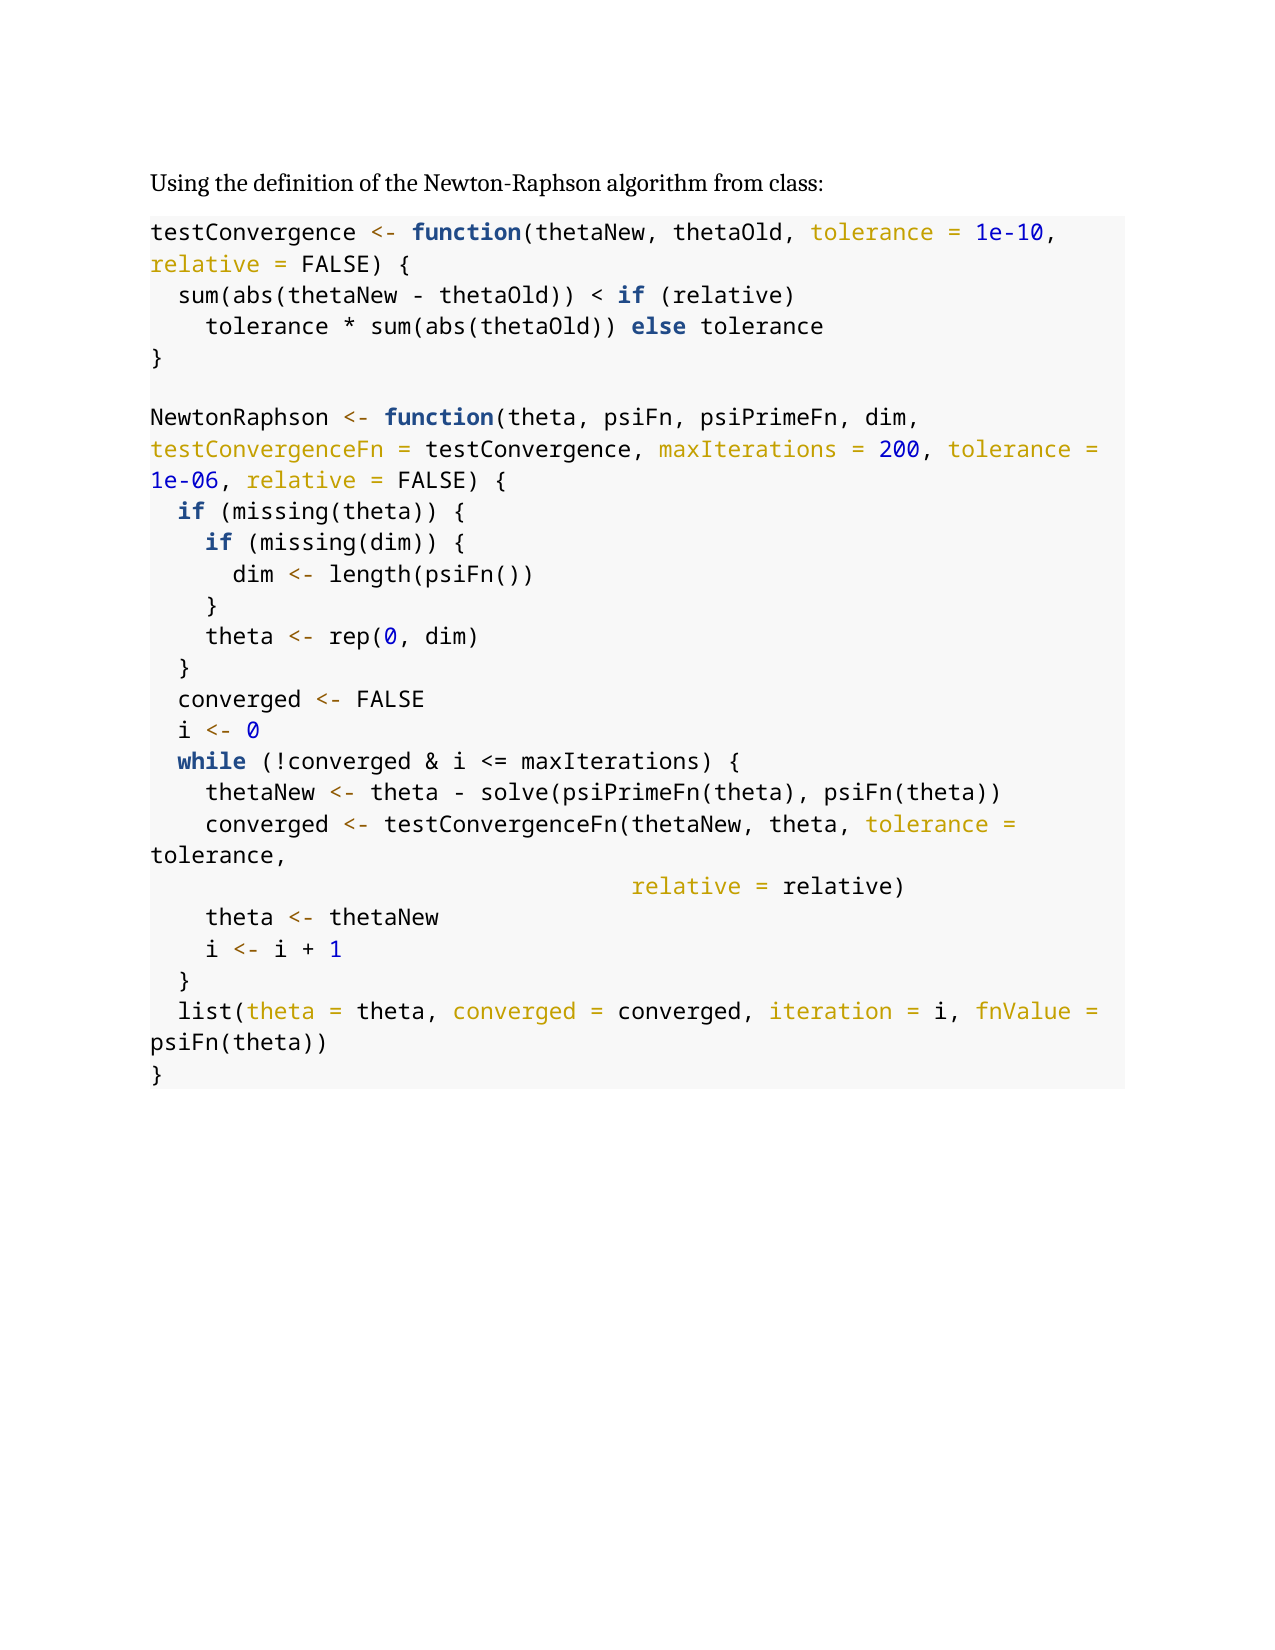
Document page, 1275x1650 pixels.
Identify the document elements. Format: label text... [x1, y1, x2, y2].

text testConvergence <- function(thetaNew, thetaOld, tolerance = 1e-10, relative = FALSE) { sum(abs(thetaNew - thetaOld)) < if (relative) tolerance * sum(abs(thetaOld)) else tolerance } NewtonRaphson <- function(theta, psiFn, psiPrimeFn, dim, testConvergenceFn = testConvergence, maxIterations = 200, tolerance = 1e-06, relative = FALSE) { if (missing(theta)) { if (missing(dim)) { dim <- length(psiFn()) } theta <- rep(0, dim) } converged <- FALSE i <- 0 while (!converged & i <= maxIterations) { thetaNew <- theta - solve(psiPrimeFn(theta), psiFn(theta)) converged <- testConvergenceFn(thetaNew, theta, tolerance = tolerance, relative = relative) theta <- thetaNew i <- i + 1 } list(theta = theta, converged = converged, iteration = i, fnValue = psiFn(theta)) } [150, 216, 1125, 1089]
text Using the definition of the Newton-Raphson algorithm from class: [150, 169, 1125, 197]
